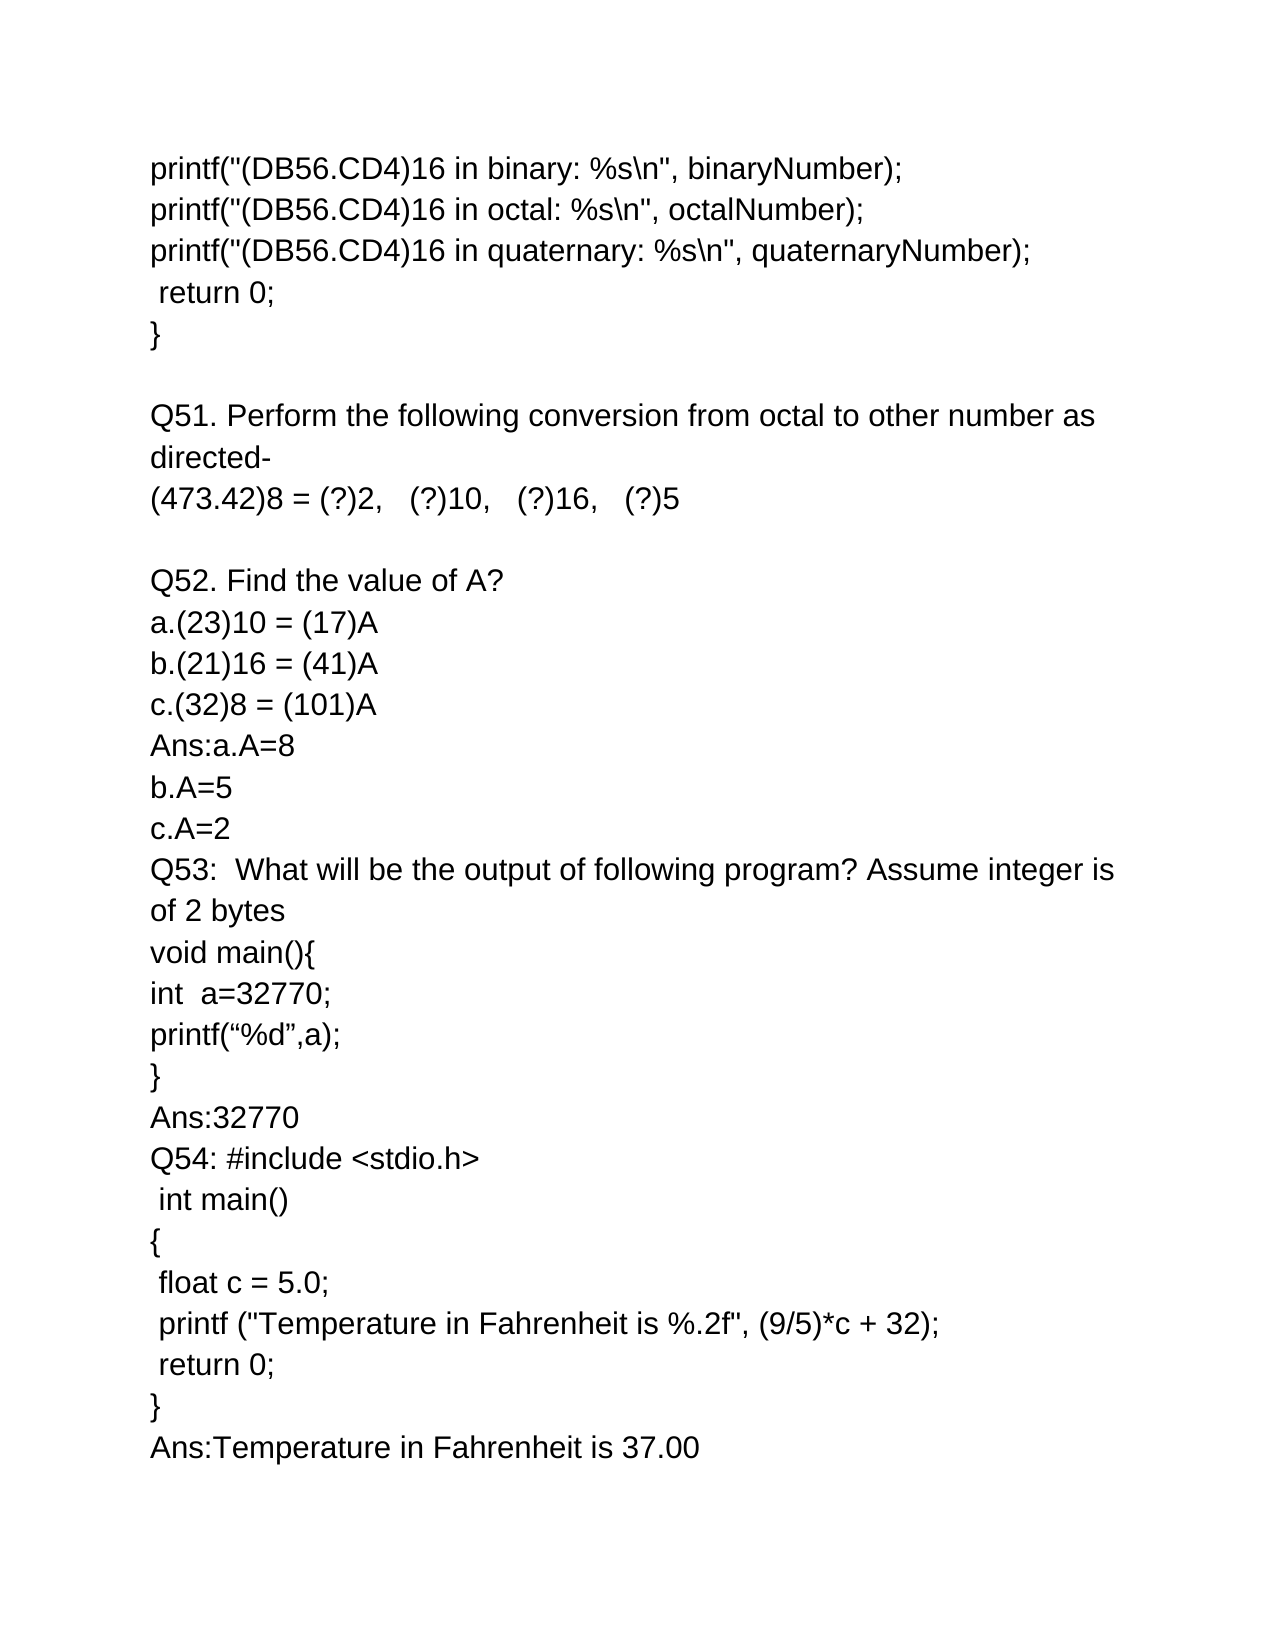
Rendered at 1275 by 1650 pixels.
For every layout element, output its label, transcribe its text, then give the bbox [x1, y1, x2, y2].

text a.(23)10 = (17)A [150, 604, 1125, 640]
text float c = 5.0; [150, 1264, 1125, 1300]
text printf(“%d”,a); [150, 1016, 1125, 1052]
text int a=32770; [150, 975, 1125, 1011]
text c.A=2 [150, 810, 1125, 846]
text Q54: #include <stdio.h> [150, 1140, 1125, 1176]
text return 0; [150, 274, 1125, 310]
text return 0; [150, 1346, 1125, 1382]
text b.(21)16 = (41)A [150, 645, 1125, 681]
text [150, 150, 1125, 268]
text int main() [150, 1181, 1125, 1217]
text { [150, 1222, 1125, 1258]
text c.(32)8 = (101)A [150, 686, 1125, 722]
text b.A=5 [150, 769, 1125, 805]
text printf ("Temperature in Fahrenheit is %.2f", (9/5)*c + 32); [150, 1305, 1125, 1341]
text Ans:32770 [150, 1099, 1125, 1135]
text Ans:a.A=8 [150, 727, 1125, 763]
text } [150, 1057, 1125, 1093]
text Ans:Temperature in Fahrenheit is 37.00 [150, 1429, 1125, 1465]
text (473.42)8 = (?)2, (?)10, (?)16, (?)5 [150, 480, 1125, 516]
text } [150, 315, 1125, 351]
text Q52. Find the value of A? [150, 562, 1125, 598]
text } [150, 1387, 1125, 1423]
text void main(){ [150, 934, 1125, 970]
text Q53: What will be the output of following program? Assume integer is of 2 bytes [150, 851, 1125, 928]
text Q51. Perform the following conversion from octal to other number as directed- [150, 397, 1125, 475]
